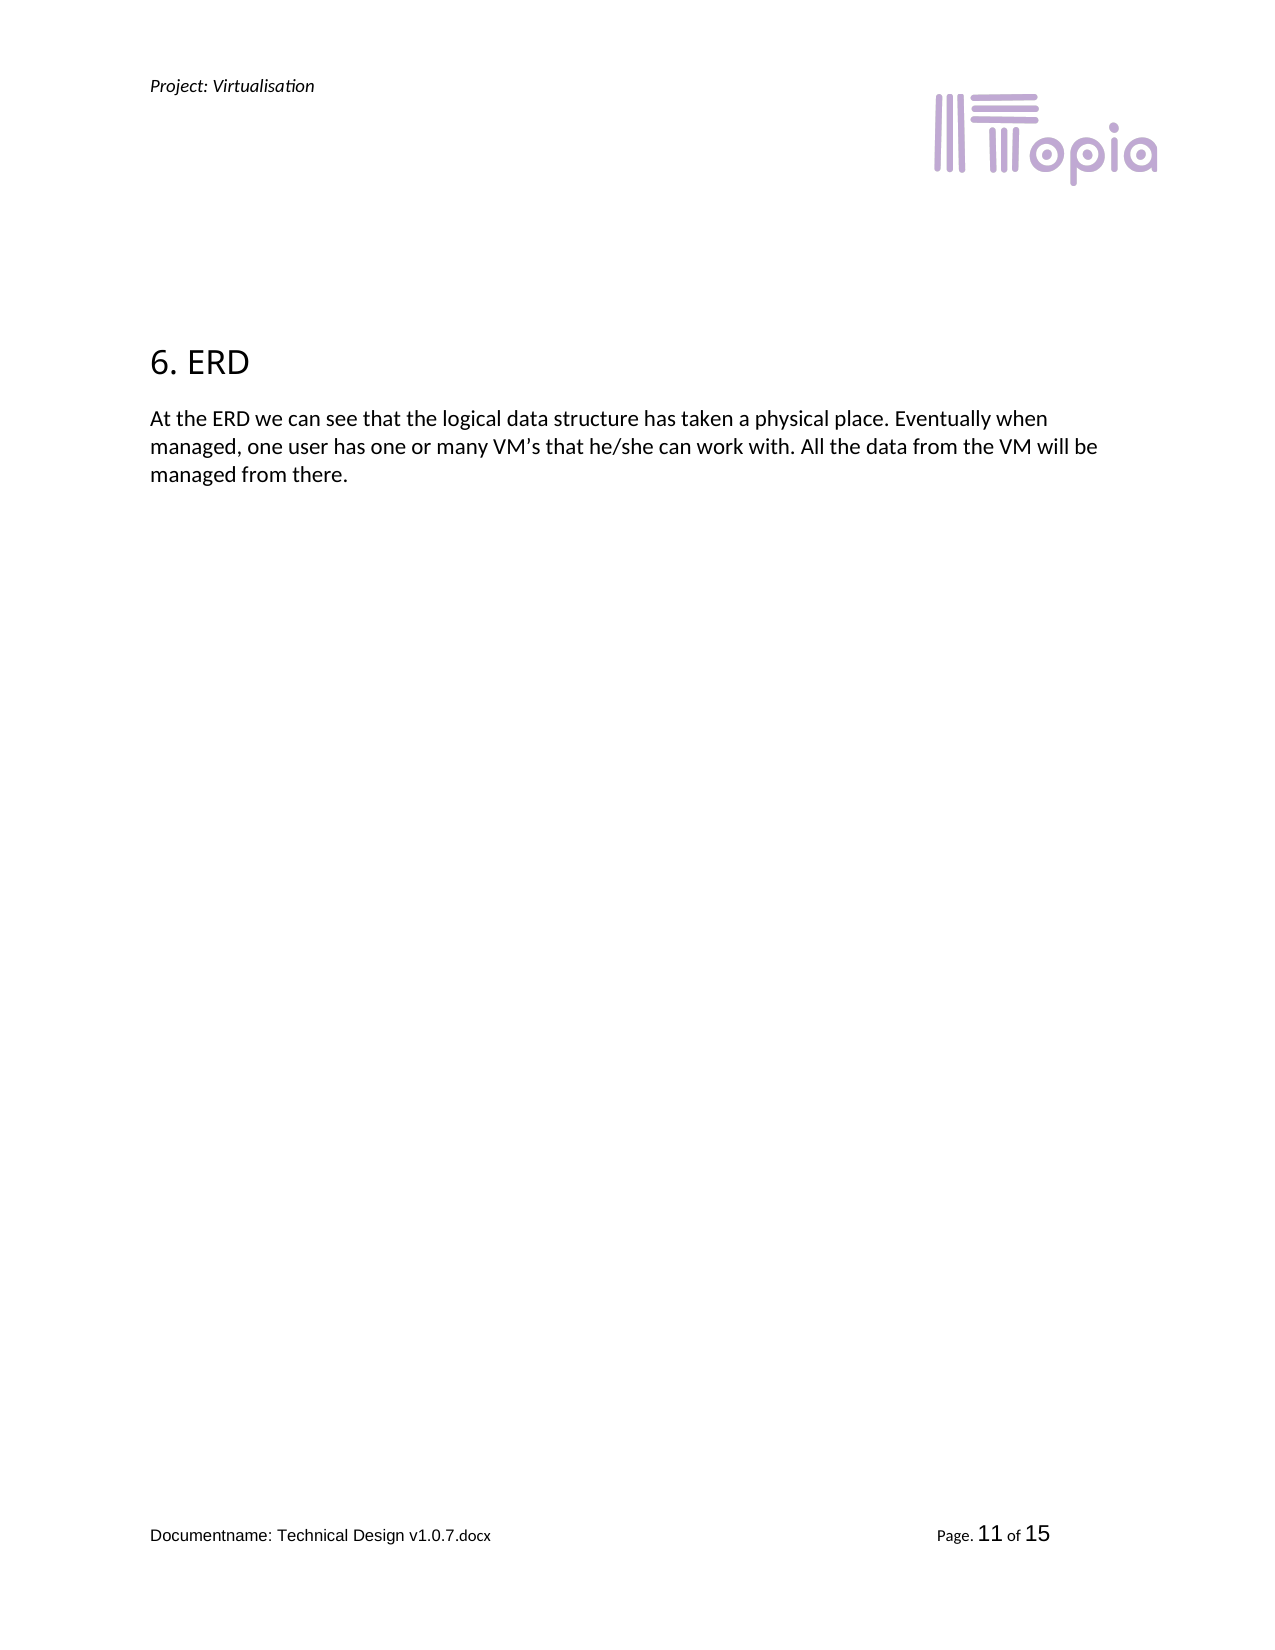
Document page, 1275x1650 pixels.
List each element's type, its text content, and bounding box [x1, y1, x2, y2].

subtitle 6. ERD [150, 339, 1125, 384]
text At the ERD we can see that the logical data structure has taken a physical place. Eventually when managed, one user has one or many VM’s that he/she can work with. All the data from the VM will be managed from there. [150, 404, 1125, 488]
picture [934, 94, 1158, 186]
